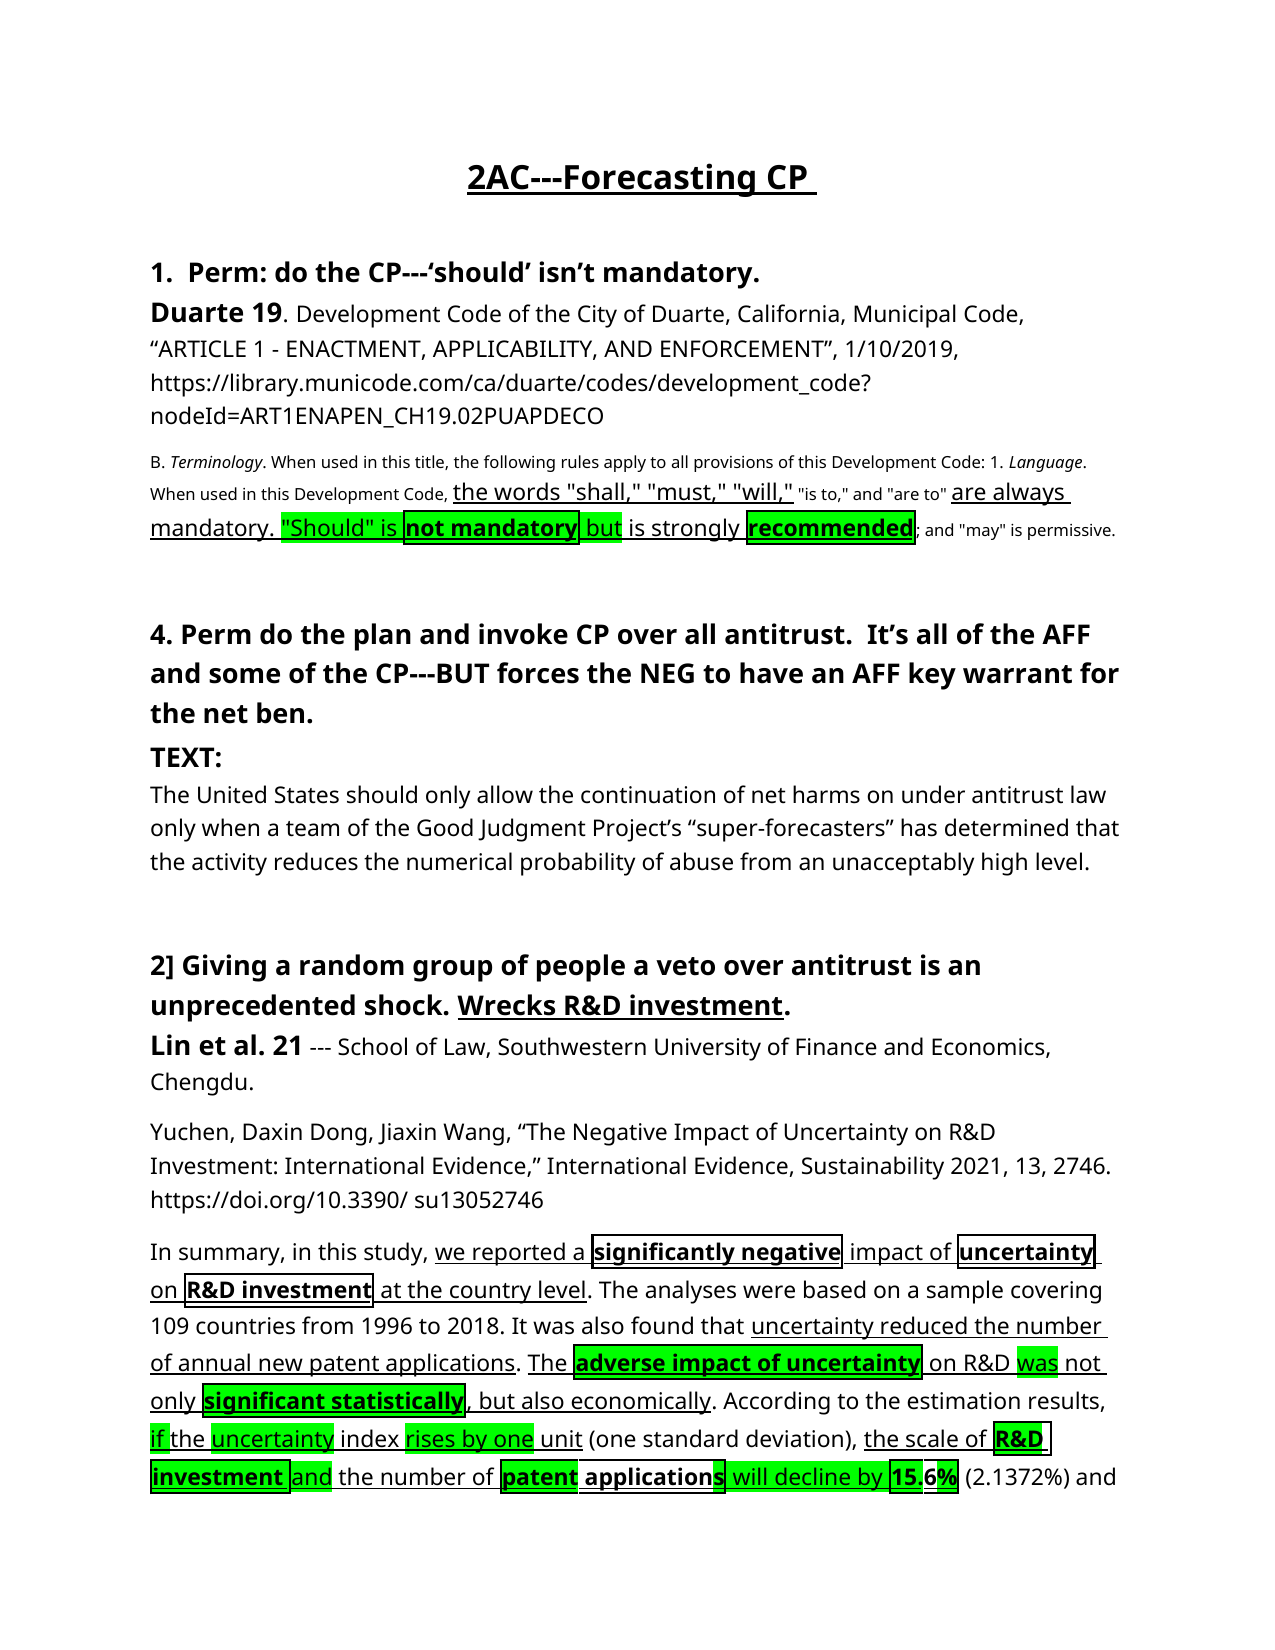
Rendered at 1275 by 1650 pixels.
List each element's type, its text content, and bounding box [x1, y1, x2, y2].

text Yuchen, Daxin Dong, Jiaxin Wang, “The Negative Impact of Uncertainty on R&D Investment: International Evidence,” International Evidence, Sustainability 2021, 13, 2746. https://doi.org/10.3390/ su13052746 [150, 1116, 1125, 1215]
subtitle 2] Giving a random group of people a veto over antitrust is an unprecedented shock. Wrecks R&D investment. [150, 947, 1125, 1023]
subtitle 4. Perm do the plan and invoke CP over all antitrust. It’s all of the AFF and some of the CP---BUT forces the NEG to have an AFF key warrant for the net ben. [150, 615, 1125, 732]
text Duarte 19. Development Code of the City of Duarte, California, Municipal Code, “ARTICLE 1 - ENACTMENT, APPLICABILITY, AND ENFORCEMENT”, 1/10/2019, https://library.municode.com/ca/duarte/codes/development_code?nodeId=ART1ENAPEN_CH19.02PUAPDECO [150, 293, 1125, 431]
text B. Terminology. When used in this title, the following rules apply to all provisions of this Development Code: 1. Language. When used in this Development Code, the words "shall," "must," "will," "is to," and "are to" are always mandatory. "Should" is not mandatory but is strongly recommended; and "may" is permissive. [150, 451, 1125, 545]
text Lin et al. 21 --- School of Law, Southwestern University of Finance and Economics, Chengdu. [150, 1026, 1125, 1097]
subtitle 2AC---Forecasting CP [150, 154, 1125, 199]
subtitle Perm: do the CP---‘should’ isn’t mandatory. [150, 253, 1125, 290]
subtitle TEXT: [150, 739, 1125, 776]
text The United States should only allow the continuation of net harms on under antitrust law only when a team of the Good Judgment Project’s “super-forecasters” has determined that the activity reduces the numerical probability of abuse from an unacceptably high level. [150, 778, 1125, 877]
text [150, 1234, 1125, 1494]
